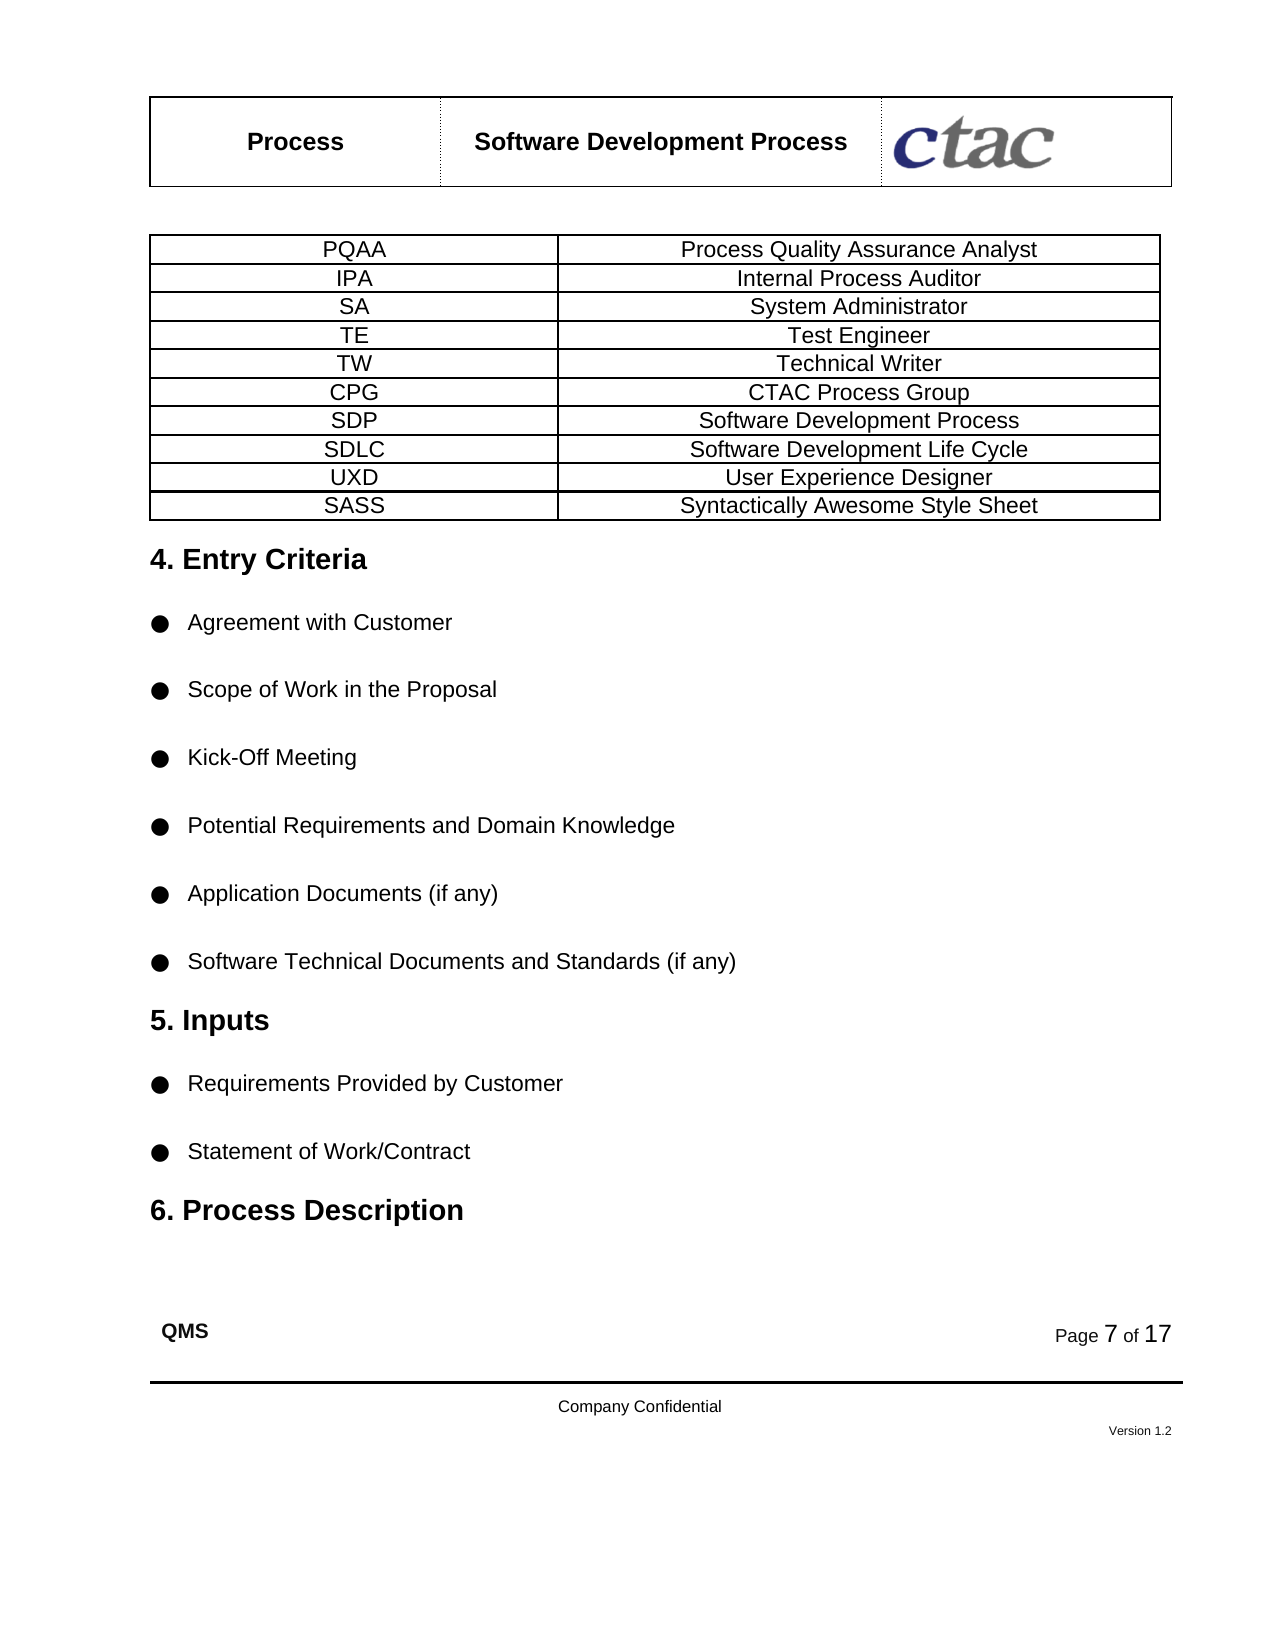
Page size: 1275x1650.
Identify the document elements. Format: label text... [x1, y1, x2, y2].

list Kick-Off Meeting [150, 732, 1125, 779]
table_cell IPA [151, 265, 557, 291]
table_cell Software Development Life Cycle [559, 436, 1159, 462]
table_cell PQAA [151, 236, 557, 263]
table_cell TW [151, 350, 557, 377]
table_cell Software Development Process [559, 407, 1159, 433]
picture [892, 108, 1056, 175]
list Requirements Provided by Customer [150, 1057, 1125, 1104]
subtitle 6. Process Description [150, 1193, 1125, 1226]
list Application Documents (if any) [150, 867, 1125, 914]
list Agreement with Customer [150, 596, 1125, 643]
table_cell System Administrator [559, 293, 1159, 320]
list Scope of Work in the Proposal [150, 664, 1125, 711]
table_cell UXD [151, 464, 557, 490]
subtitle 4. Entry Criteria [150, 542, 1125, 575]
table_cell Process Quality Assurance Analyst [559, 236, 1159, 263]
table_cell CTAC Process Group [559, 379, 1159, 405]
table_cell Technical Writer [559, 350, 1159, 377]
subtitle 5. Inputs [150, 1003, 1125, 1036]
table_cell Internal Process Auditor [559, 265, 1159, 291]
table_cell SDP [151, 407, 557, 433]
table_cell Syntactically Awesome Style Sheet [559, 493, 1159, 519]
table_cell SDLC [151, 436, 557, 462]
table_cell SASS [151, 493, 557, 519]
list Statement of Work/Contract [150, 1125, 1125, 1172]
table_cell Test Engineer [559, 322, 1159, 348]
list Potential Requirements and Domain Knowledge [150, 799, 1125, 846]
list Software Technical Documents and Standards (if any) [150, 935, 1125, 982]
table_cell CPG [151, 379, 557, 405]
table_cell User Experience Designer [559, 464, 1159, 490]
table_cell TE [151, 322, 557, 348]
table_cell SA [151, 293, 557, 320]
